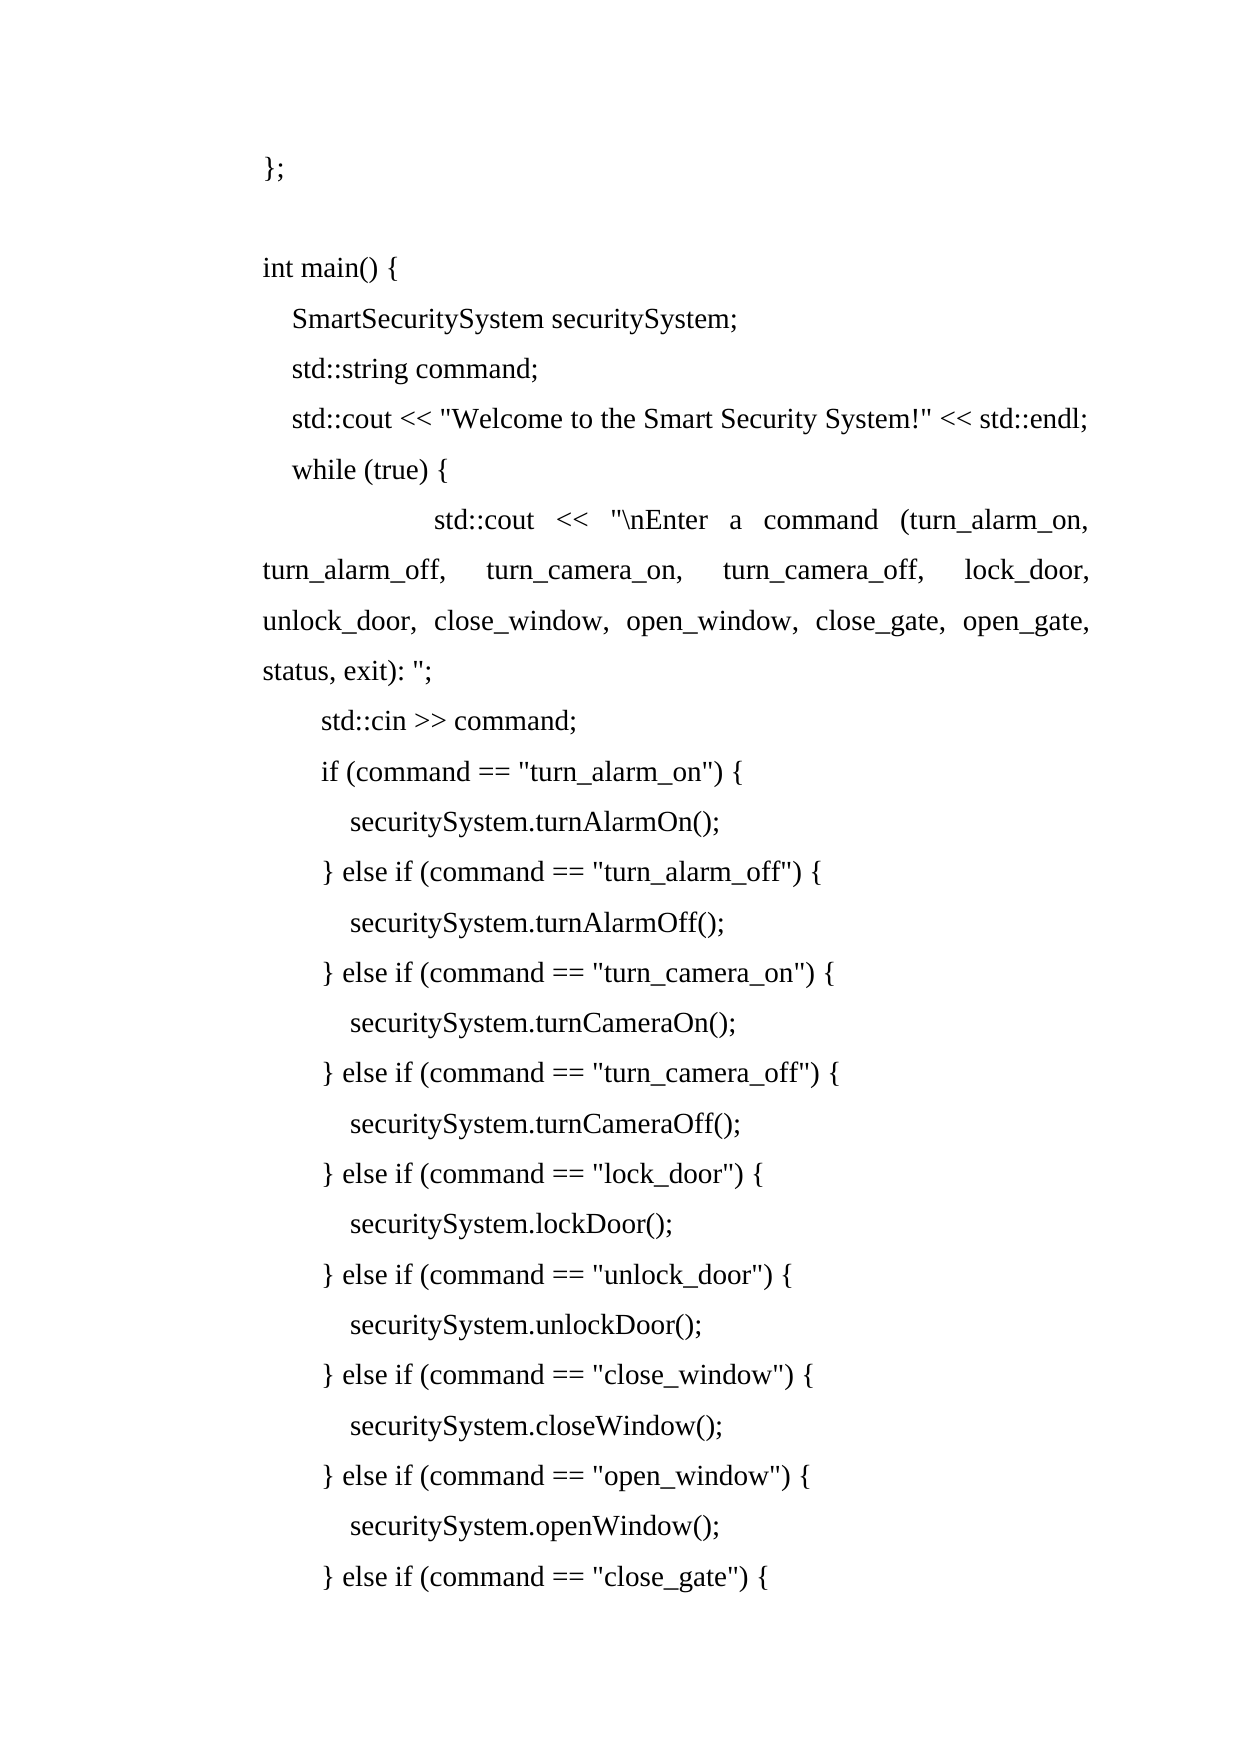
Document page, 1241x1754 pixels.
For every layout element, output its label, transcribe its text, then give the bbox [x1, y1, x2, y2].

text } else if (command == "lock_door") { [262, 1156, 1090, 1190]
text std::cout << "Welcome to the Smart Security System!" << std::endl; [262, 402, 1090, 435]
text while (true) { [262, 452, 1090, 485]
text std::cin >> command; [262, 703, 1090, 737]
text } else if (command == "close_gate") { [262, 1559, 1090, 1592]
text securitySystem.turnCameraOff(); [262, 1106, 1090, 1139]
text } else if (command == "open_window") { [262, 1458, 1090, 1492]
text if (command == "turn_alarm_on") { [262, 754, 1090, 787]
text } else if (command == "close_window") { [262, 1357, 1090, 1391]
text securitySystem.openWindow(); [262, 1508, 1090, 1542]
text securitySystem.turnCameraOn(); [262, 1005, 1090, 1039]
text securitySystem.closeWindow(); [262, 1408, 1090, 1441]
text } else if (command == "turn_alarm_off") { [262, 854, 1090, 888]
text securitySystem.lockDoor(); [262, 1207, 1090, 1240]
text } else if (command == "turn_camera_off") { [262, 1056, 1090, 1089]
text }; [262, 150, 1090, 183]
text securitySystem.turnAlarmOff(); [262, 905, 1090, 938]
text } else if (command == "turn_camera_on") { [262, 955, 1090, 988]
text securitySystem.turnAlarmOn(); [262, 804, 1090, 838]
text SmartSecuritySystem securitySystem; [262, 301, 1090, 334]
text int main() { [262, 251, 1090, 284]
text std::cout << "\nEnter a command (turn_alarm_on, turn_alarm_off, turn_camera_on, turn_camera_off, lock_door, unlock_door, close_window, open_window, close_gate, open_gate, status, exit): "; [262, 502, 1090, 687]
text securitySystem.unlockDoor(); [262, 1307, 1090, 1341]
text std::string command; [262, 351, 1090, 385]
text } else if (command == "unlock_door") { [262, 1257, 1090, 1290]
